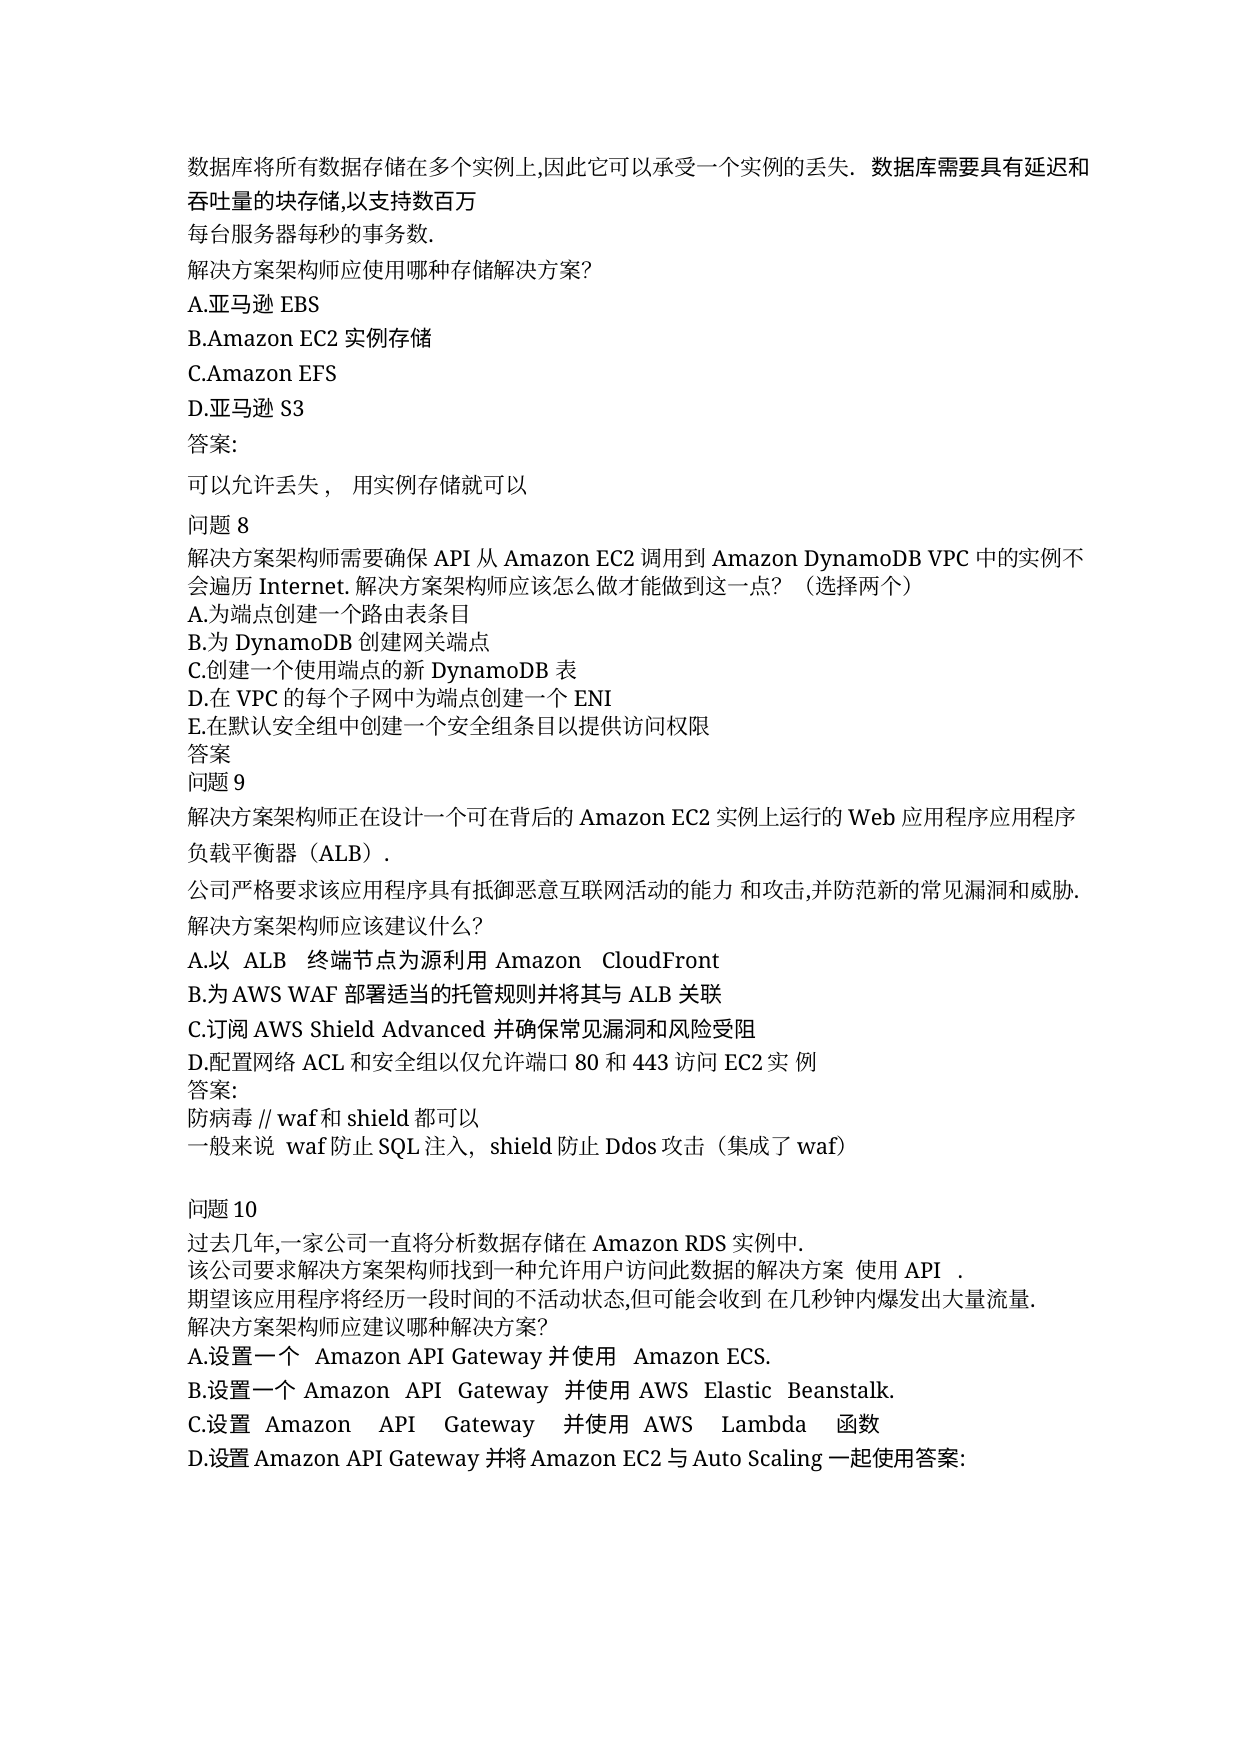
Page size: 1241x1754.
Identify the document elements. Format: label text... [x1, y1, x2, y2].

text 防病毒 // waf和shield都可以 [187, 1104, 1093, 1132]
text 一般来说 waf防止SQL注入，shield防止Ddos攻击（集成了waf） [187, 1132, 1093, 1160]
text 公司严格要求该应用程序具有抵御恶意互联网活动的能力 和攻击,并防范新的常见漏洞和威胁. [187, 873, 1093, 904]
text 数据库将所有数据存储在多个实例上,因此它可以承受一个实例的丢失. 数据库需要具有延迟和吞吐量的块存储,以支持数百万 [187, 150, 1093, 216]
text 问题 9 [187, 768, 1093, 796]
text C.Amazon EFS [187, 358, 1093, 388]
text D.亚马逊 S3 [187, 393, 1093, 423]
text C.设置 Amazon API Gateway 并使用 AWS Lambda 函数 [187, 1409, 1093, 1439]
text B.为 DynamoDB 创建网关端点 [187, 628, 1093, 656]
text A.为端点创建一个路由表条目 [187, 600, 1093, 628]
text B.Amazon EC2 实例存储 [187, 323, 1093, 353]
text 可以允许丢失 ， 用实例存储就可以 [187, 468, 1093, 499]
text D.在 VPC 的每个子网中为端点创建一个 ENI [187, 684, 1093, 712]
text 该公司要求解决方案架构师找到一种允许用户访问此数据的解决方案 使用 API . [187, 1257, 1093, 1284]
text E.在默认安全组中创建一个安全组条目以提供访问权限 [187, 712, 1093, 740]
text 每台服务器每秒的事务数. [187, 220, 1093, 248]
text 解决方案架构师应该建议什么？ [187, 909, 1093, 941]
text C.订阅 AWS Shield Advanced 并确保常见漏洞和风险受阻 [187, 1013, 1093, 1043]
text 解决方案架构师需要确保 API 从 Amazon EC2 调用到 Amazon DynamoDB VPC 中的实例不会遍历 Internet. 解决方案架构师应该怎么做才能做到这一点？（选择两个） [187, 544, 1093, 600]
text 解决方案架构师应使用哪种存储解决方案？ [187, 253, 1093, 284]
text A.亚马逊 EBS [187, 289, 1093, 319]
text 解决方案架构师应建议哪种解决方案？ [187, 1313, 1093, 1341]
text 解决方案架构师正在设计一个可在背后的 Amazon EC2 实例上运行的 Web 应用程序应用程序负载平衡器（ALB）. [187, 800, 1093, 868]
text 答案: [187, 1076, 1093, 1104]
text C.创建一个使用端点的新 DynamoDB 表 [187, 656, 1093, 684]
text 过去几年,一家公司一直将分析数据存储在 Amazon RDS 实例中. [187, 1228, 1093, 1257]
text D.设置 Amazon API Gateway 并将 Amazon EC2 与 Auto Scaling 一起使用答案: [187, 1443, 1093, 1473]
text A.以 ALB 终端节点为源利用 Amazon CloudFront [187, 945, 1093, 975]
text A.设置一个 Amazon API Gateway 并使用 Amazon ECS. [187, 1341, 1093, 1370]
text D.配置网络 ACL 和安全组以仅允许端口 80 和 443 访问 EC2实 例 [187, 1048, 1093, 1076]
text 答案: [187, 427, 1093, 459]
text 答案 [187, 740, 1093, 768]
text 问题 8 [187, 508, 1093, 540]
text B.为 AWS WAF 部署适当的托管规则并将其与 ALB 关联 [187, 979, 1093, 1009]
text 问题 10 [187, 1192, 1093, 1224]
text B.设置一个 Amazon API Gateway 并使用 AWS Elastic Beanstalk. [187, 1375, 1093, 1404]
text 期望该应用程序将经历一段时间的不活动状态,但可能会收到 在几秒钟内爆发出大量流量. [187, 1284, 1093, 1313]
